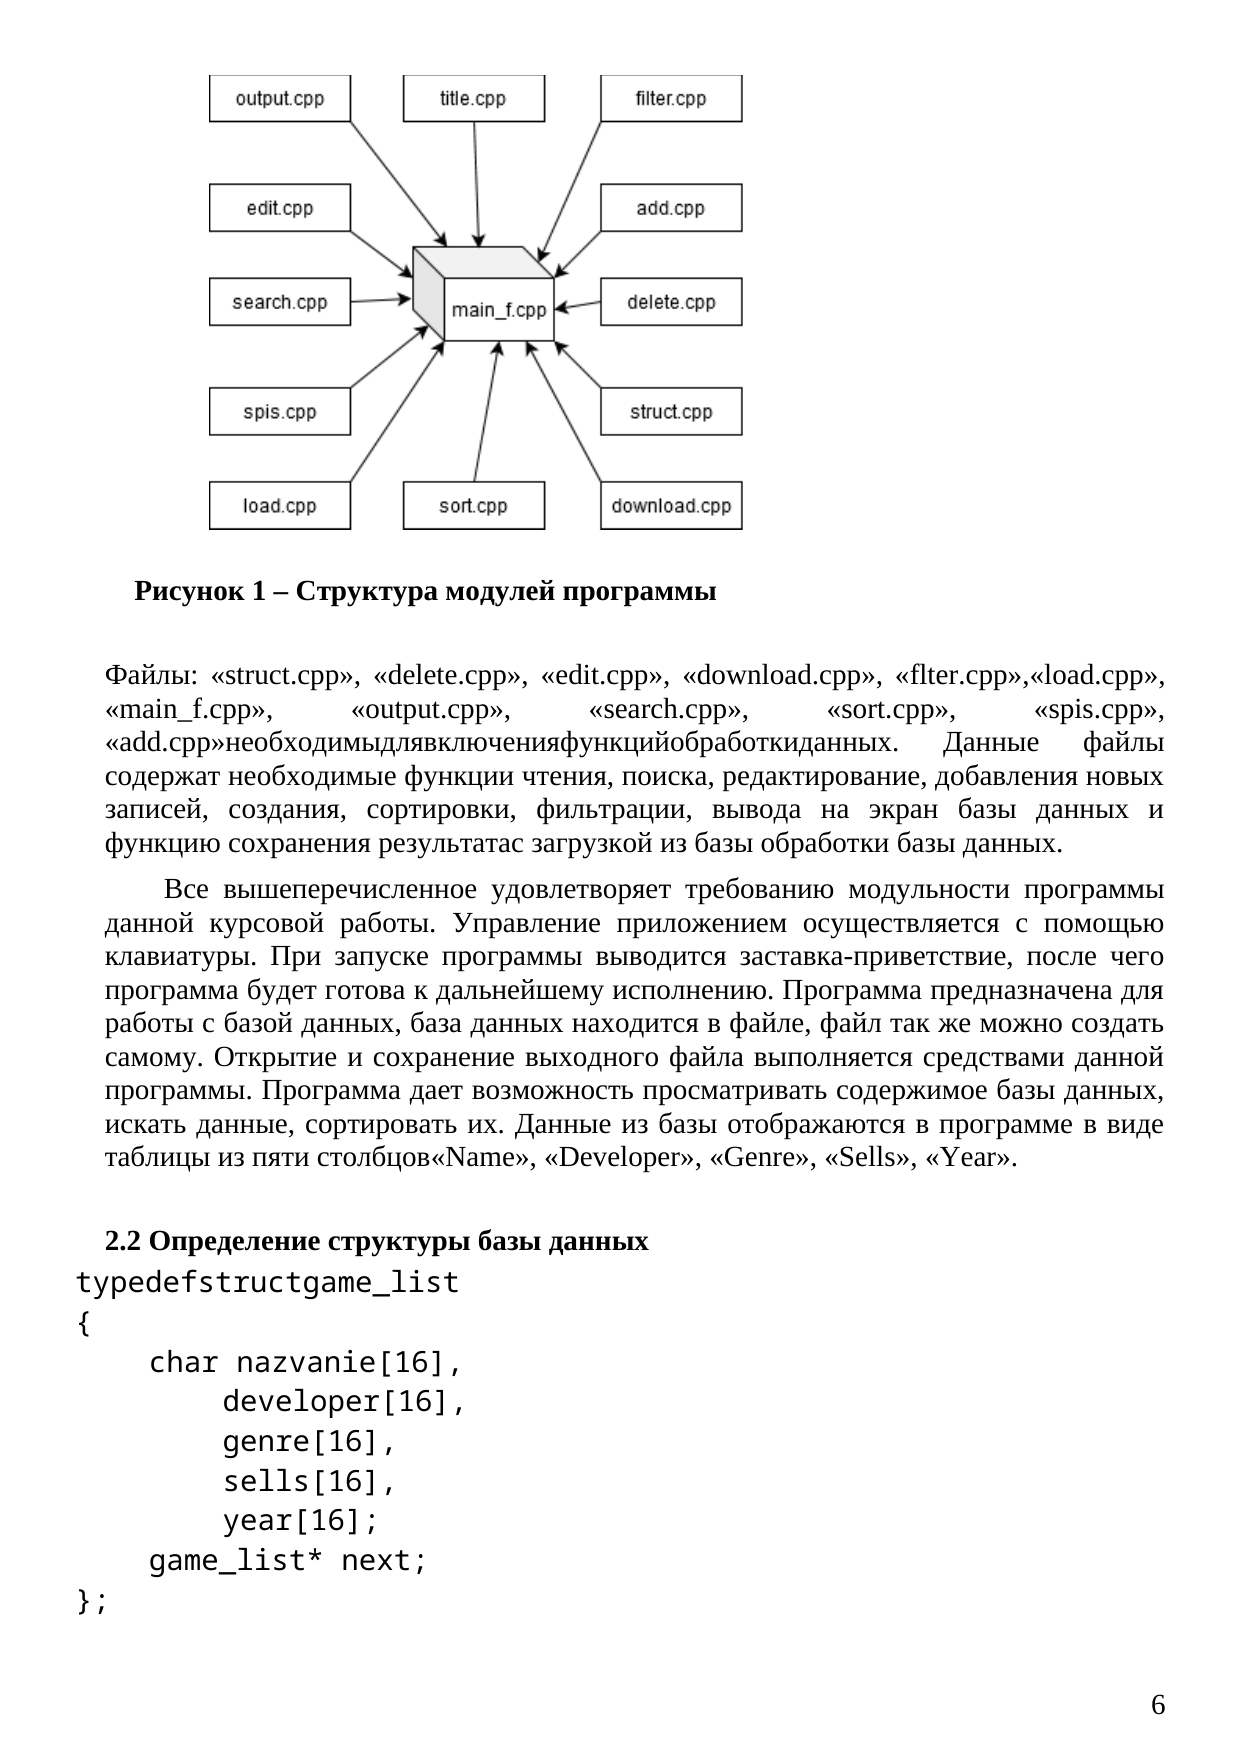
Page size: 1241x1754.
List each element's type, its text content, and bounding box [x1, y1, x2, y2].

picture [209, 75, 743, 530]
text year[16]; [75, 1500, 1165, 1539]
text }; [75, 1579, 1165, 1619]
text Файлы: «struct.cpp», «delete.cpp», «edit.cpp», «download.cpp», «flter.cpp»,«load.cpp», «main_f.cpp», «output.cpp», «search.cpp», «sort.cpp», «spis.cpp», «add.cpp»необходимыдлявключенияфункцийобработкиданных. Данные файлы содержат необходимые функции чтения, поиска, редактирование, добавления новых записей, создания, сортировки, фильтрации, вывода на экран базы данных и функцию сохранения результатас загрузкой из базы обработки базы данных. [104, 657, 1165, 859]
text char nazvanie[16], [75, 1341, 1165, 1381]
text { [75, 1301, 1165, 1341]
text genre[16], [75, 1420, 1165, 1460]
text developer[16], [75, 1381, 1165, 1420]
list Рисунок 1 – Структура модулей программы [75, 573, 1165, 606]
subtitle 2.2 Определение структуры базы данных [75, 1223, 1165, 1257]
text sells[16], [75, 1460, 1165, 1500]
text Все вышеперечисленное удовлетворяет требованию модульности программы данной курсовой работы. Управление приложением осуществляется с помощью клавиатуры. При запуске программы выводится заставка-приветствие, после чего программа будет готова к дальнейшему исполнению. Программа предназначена для работы с базой данных, база данных находится в файле, файл так же можно создать самому. Открытие и сохранение выходного файла выполняется средствами данной программы. Программа дает возможность просматривать содержимое базы данных, искать данные, сортировать их. Данные из базы отображаются в программе в виде таблицы из пяти столбцов«Name», «Developer», «Genre», «Sells», «Year». [104, 871, 1165, 1173]
text typedefstructgame_list [75, 1262, 1165, 1301]
text game_list* next; [75, 1539, 1165, 1579]
